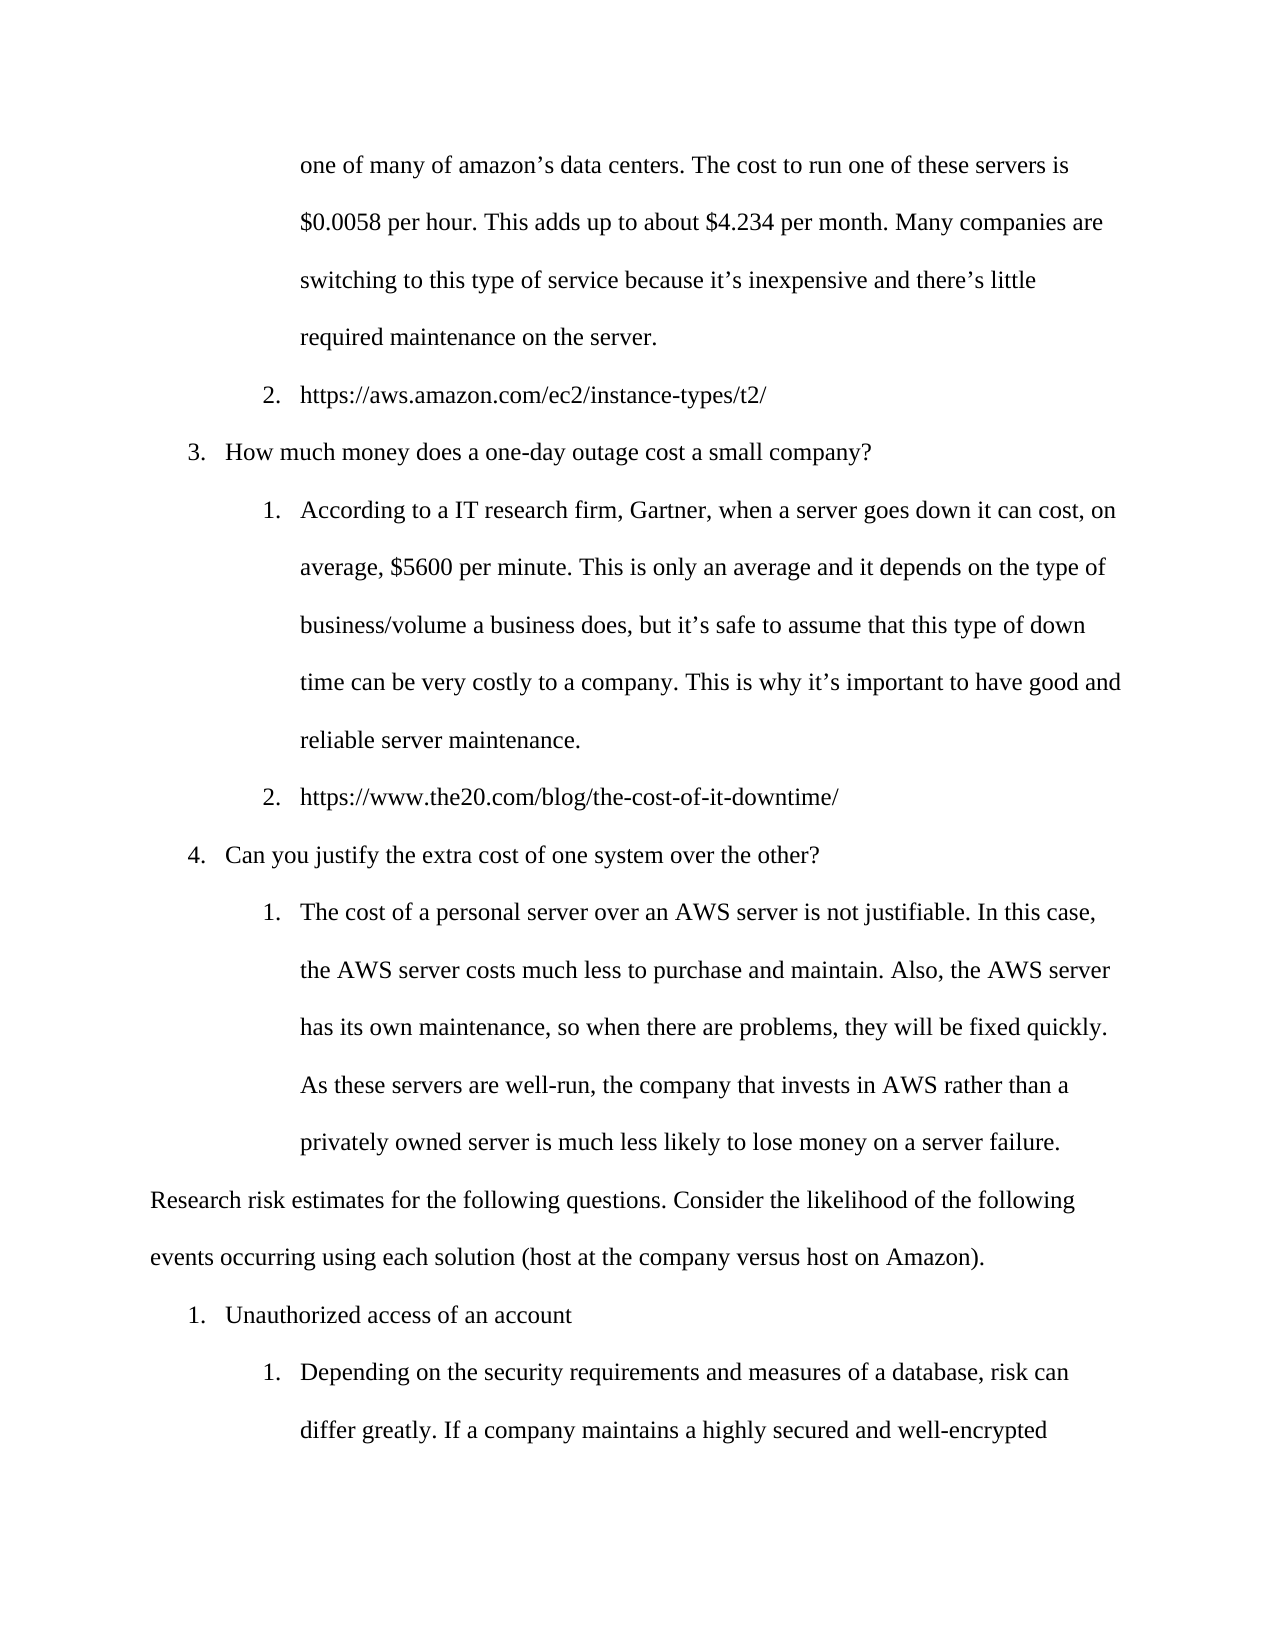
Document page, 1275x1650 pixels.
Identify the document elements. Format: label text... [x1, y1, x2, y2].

list https://www.the20.com/blog/the-cost-of-it-downtime/ [262, 782, 1125, 811]
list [262, 1357, 1125, 1444]
list How much money does a one-day outage cost a small company? [187, 437, 1125, 466]
list Unauthorized access of an account [187, 1300, 1125, 1329]
list https://aws.amazon.com/ec2/instance-types/t2/ [262, 380, 1125, 409]
text Research risk estimates for the following questions. Consider the likelihood of the following events occurring using each solution (host at the company versus host on Amazon). [150, 1185, 1125, 1271]
list According to a IT research firm, Gartner, when a server goes down it can cost, on average, $5600 per minute. This is only an average and it depends on the type of business/volume a business does, but it’s safe to assume that this type of down time can be very costly to a company. This is why it’s important to have good and reliable server maintenance. [262, 495, 1125, 754]
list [262, 150, 1125, 351]
list The cost of a personal server over an AWS server is not justifiable. In this case, the AWS server costs much less to purchase and maintain. Also, the AWS server has its own maintenance, so when there are problems, they will be fixed quickly. As these servers are well-run, the company that invests in AWS rather than a privately owned server is much less likely to lose money on a server failure. [262, 897, 1125, 1156]
list Can you justify the extra cost of one system over the other? [187, 840, 1125, 869]
